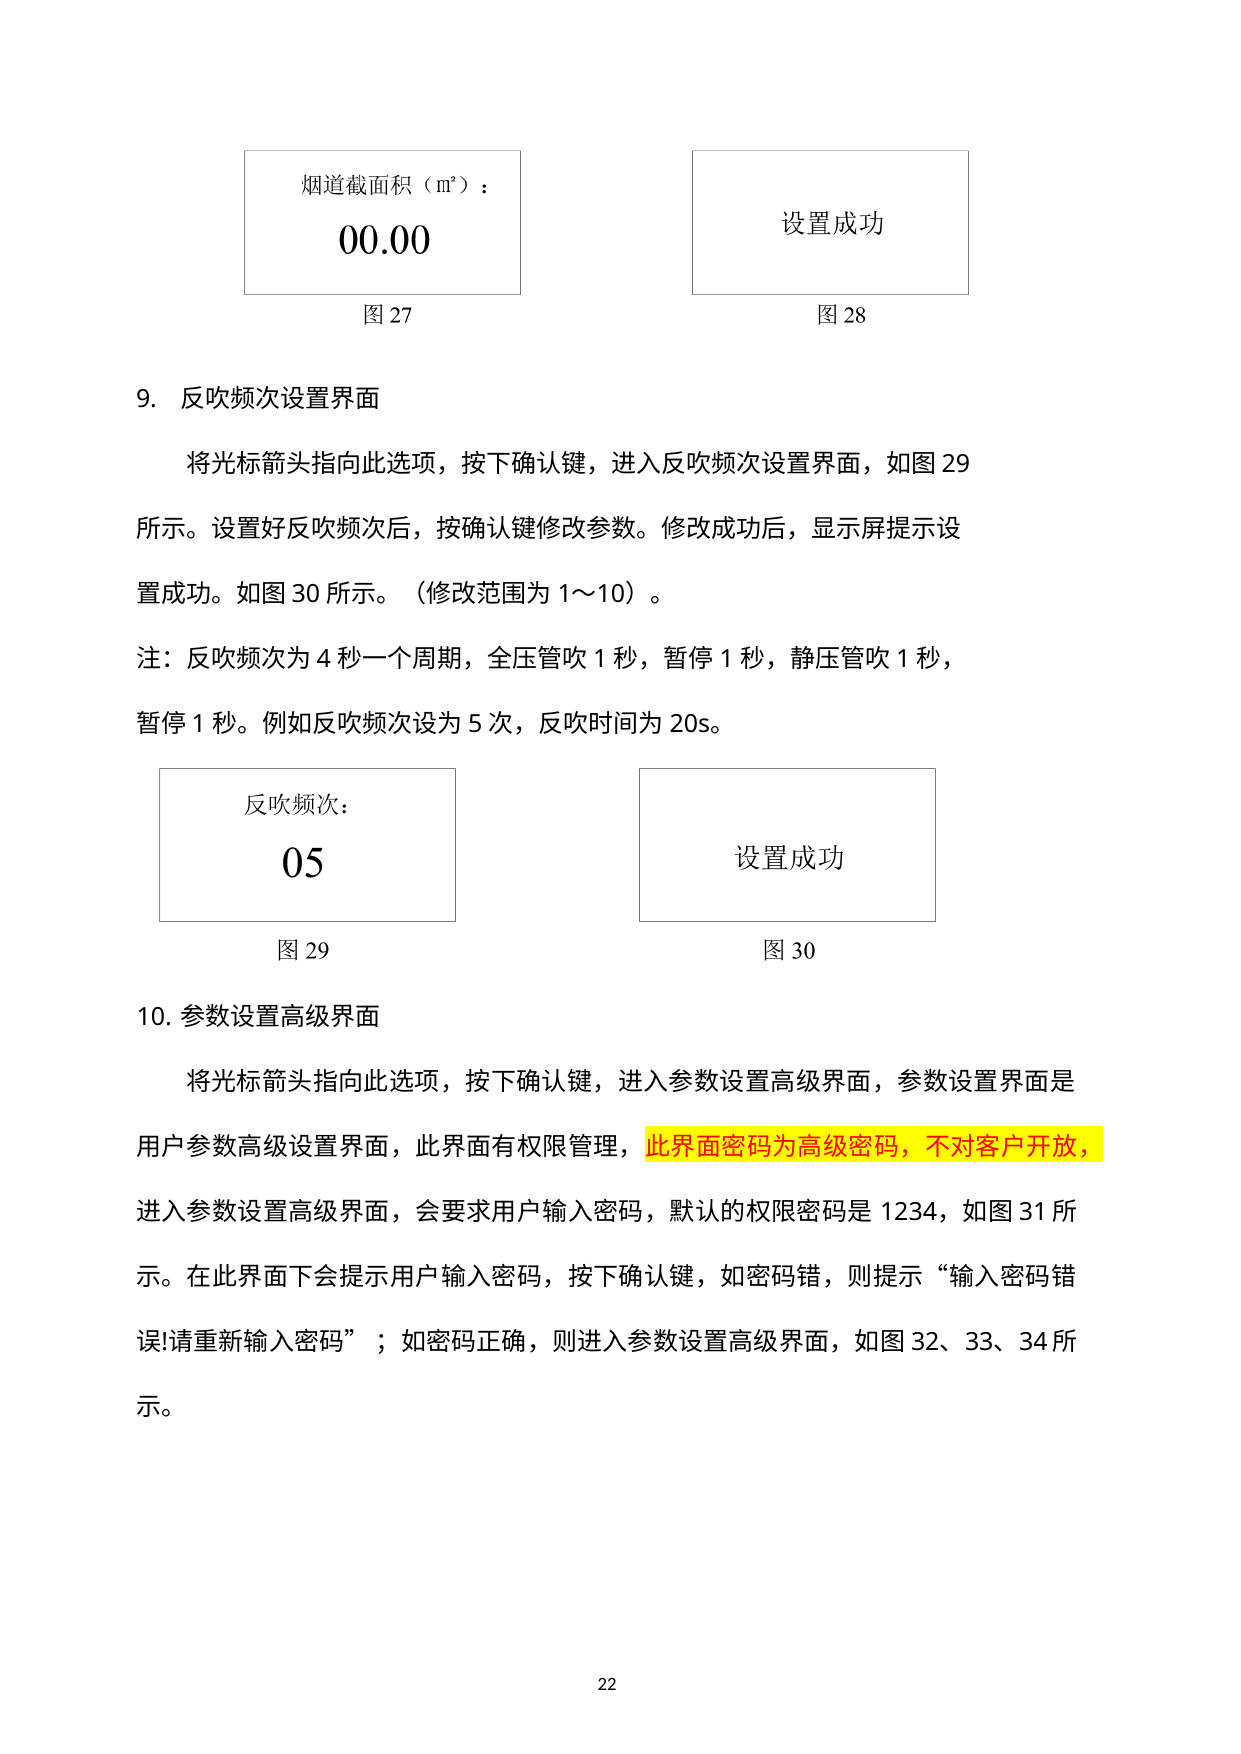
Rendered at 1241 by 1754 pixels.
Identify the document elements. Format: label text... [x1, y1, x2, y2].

picture [232, 136, 981, 346]
text 注：反吹频次为 4 秒一个周期，全压管吹 1 秒，暂停 1 秒，静压管吹 1 秒， [136, 624, 1078, 689]
text 暂停 1 秒。例如反吹频次设为 5 次，反吹时间为 20s。 [136, 689, 1078, 754]
text 置成功。如图 30 所示。（修改范围为 1～10）。 [136, 559, 1078, 624]
picture [135, 754, 956, 974]
list 参数设置高级界面 [136, 982, 1078, 1047]
text 所示。设置好反吹频次后，按确认键修改参数。修改成功后，显示屏提示设 [136, 494, 1078, 559]
text 将光标箭头指向此选项，按下确认键，进入反吹频次设置界面，如图 29 [136, 429, 1078, 494]
list 反吹频次设置界面 [136, 364, 1078, 429]
text 将光标箭头指向此选项，按下确认键，进入参数设置高级界面，参数设置界面是用户参数高级设置界面，此界面有权限管理，此界面密码为高级密码，不对客户开放，进入参数设置高级界面，会要求用户输入密码，默认的权限密码是1234，如图31所示。在此界面下会提示用户输入密码，按下确认键，如密码错，则提示“输入密码错误!请重新输入密码” ；如密码正确，则进入参数设置高级界面，如图32、33、34所示。 [136, 1047, 1078, 1437]
